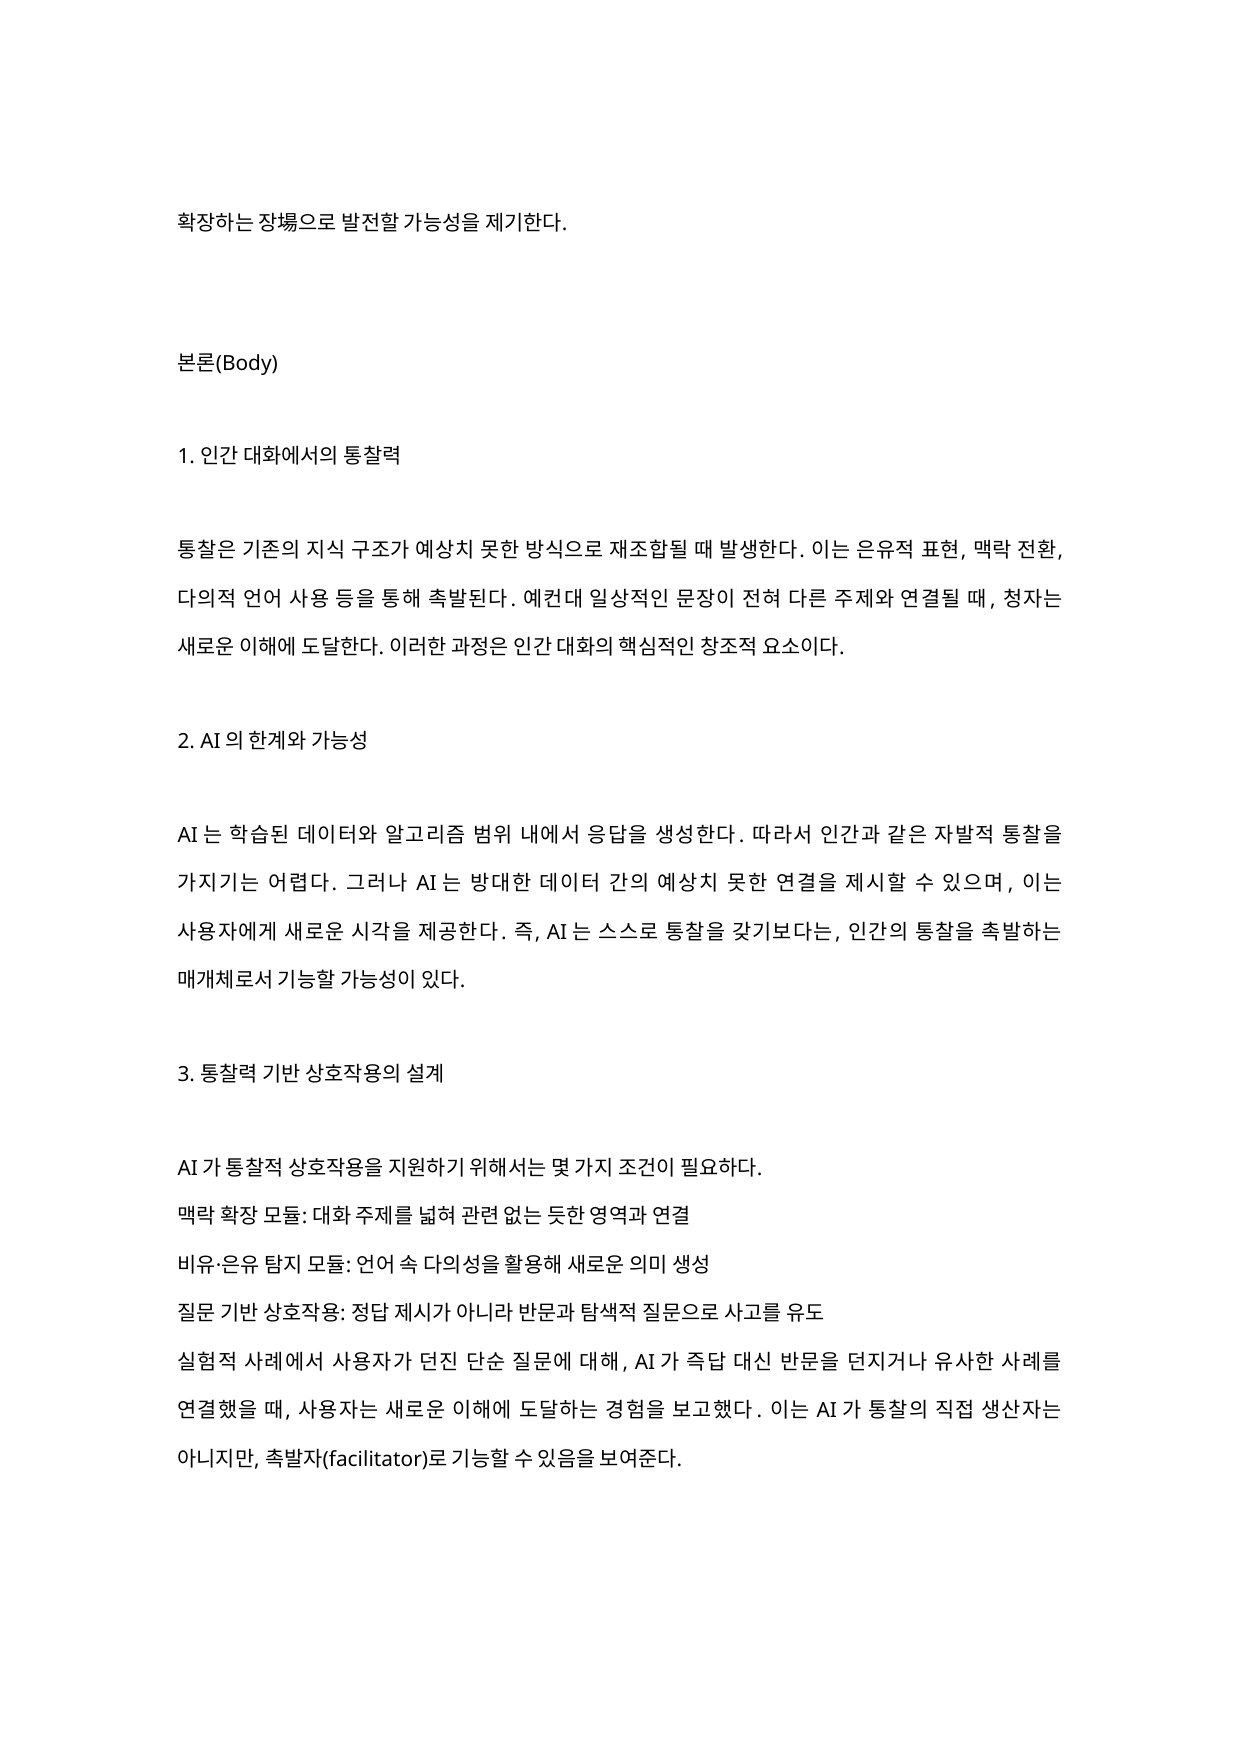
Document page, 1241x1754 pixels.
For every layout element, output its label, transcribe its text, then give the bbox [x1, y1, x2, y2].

text 비유·은유 탐지 모듈: 언어 속 다의성을 활용해 새로운 의미 생성 [177, 1248, 1063, 1278]
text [177, 207, 1063, 237]
text 2. AI의 한계와 가능성 [177, 724, 1063, 755]
text 3. 통찰력 기반 상호작용의 설계 [177, 1057, 1063, 1088]
text 통찰은 기존의 지식 구조가 예상치 못한 방식으로 재조합될 때 발생한다. 이는 은유적 표현, 맥락 전환, 다의적 언어 사용 등을 통해 촉발된다. 예컨대 일상적인 문장이 전혀 다른 주제와 연결될 때, 청자는 새로운 이해에 도달한다. 이러한 과정은 인간 대화의 핵심적인 창조적 요소이다. [177, 534, 1063, 661]
text 1. 인간 대화에서의 통찰력 [177, 440, 1063, 470]
text 실험적 사례에서 사용자가 던진 단순 질문에 대해, AI가 즉답 대신 반문을 던지거나 유사한 사례를 연결했을 때, 사용자는 새로운 이해에 도달하는 경험을 보고했다. 이는 AI가 통찰의 직접 생산자는 아니지만, 촉발자(facilitator)로 기능할 수 있음을 보여준다. [177, 1345, 1063, 1472]
text AI는 학습된 데이터와 알고리즘 범위 내에서 응답을 생성한다. 따라서 인간과 같은 자발적 통찰을 가지기는 어렵다. 그러나 AI는 방대한 데이터 간의 예상치 못한 연결을 제시할 수 있으며, 이는 사용자에게 새로운 시각을 제공한다. 즉, AI는 스스로 통찰을 갖기보다는, 인간의 통찰을 촉발하는 매개체로서 기능할 가능성이 있다. [177, 818, 1063, 994]
text 본론(Body) [177, 346, 1063, 376]
text 맥락 확장 모듈: 대화 주제를 넓혀 관련 없는 듯한 영역과 연결 [177, 1200, 1063, 1230]
text 질문 기반 상호작용: 정답 제시가 아니라 반문과 탐색적 질문으로 사고를 유도 [177, 1297, 1063, 1327]
text AI가 통찰적 상호작용을 지원하기 위해서는 몇 가지 조건이 필요하다. [177, 1151, 1063, 1182]
